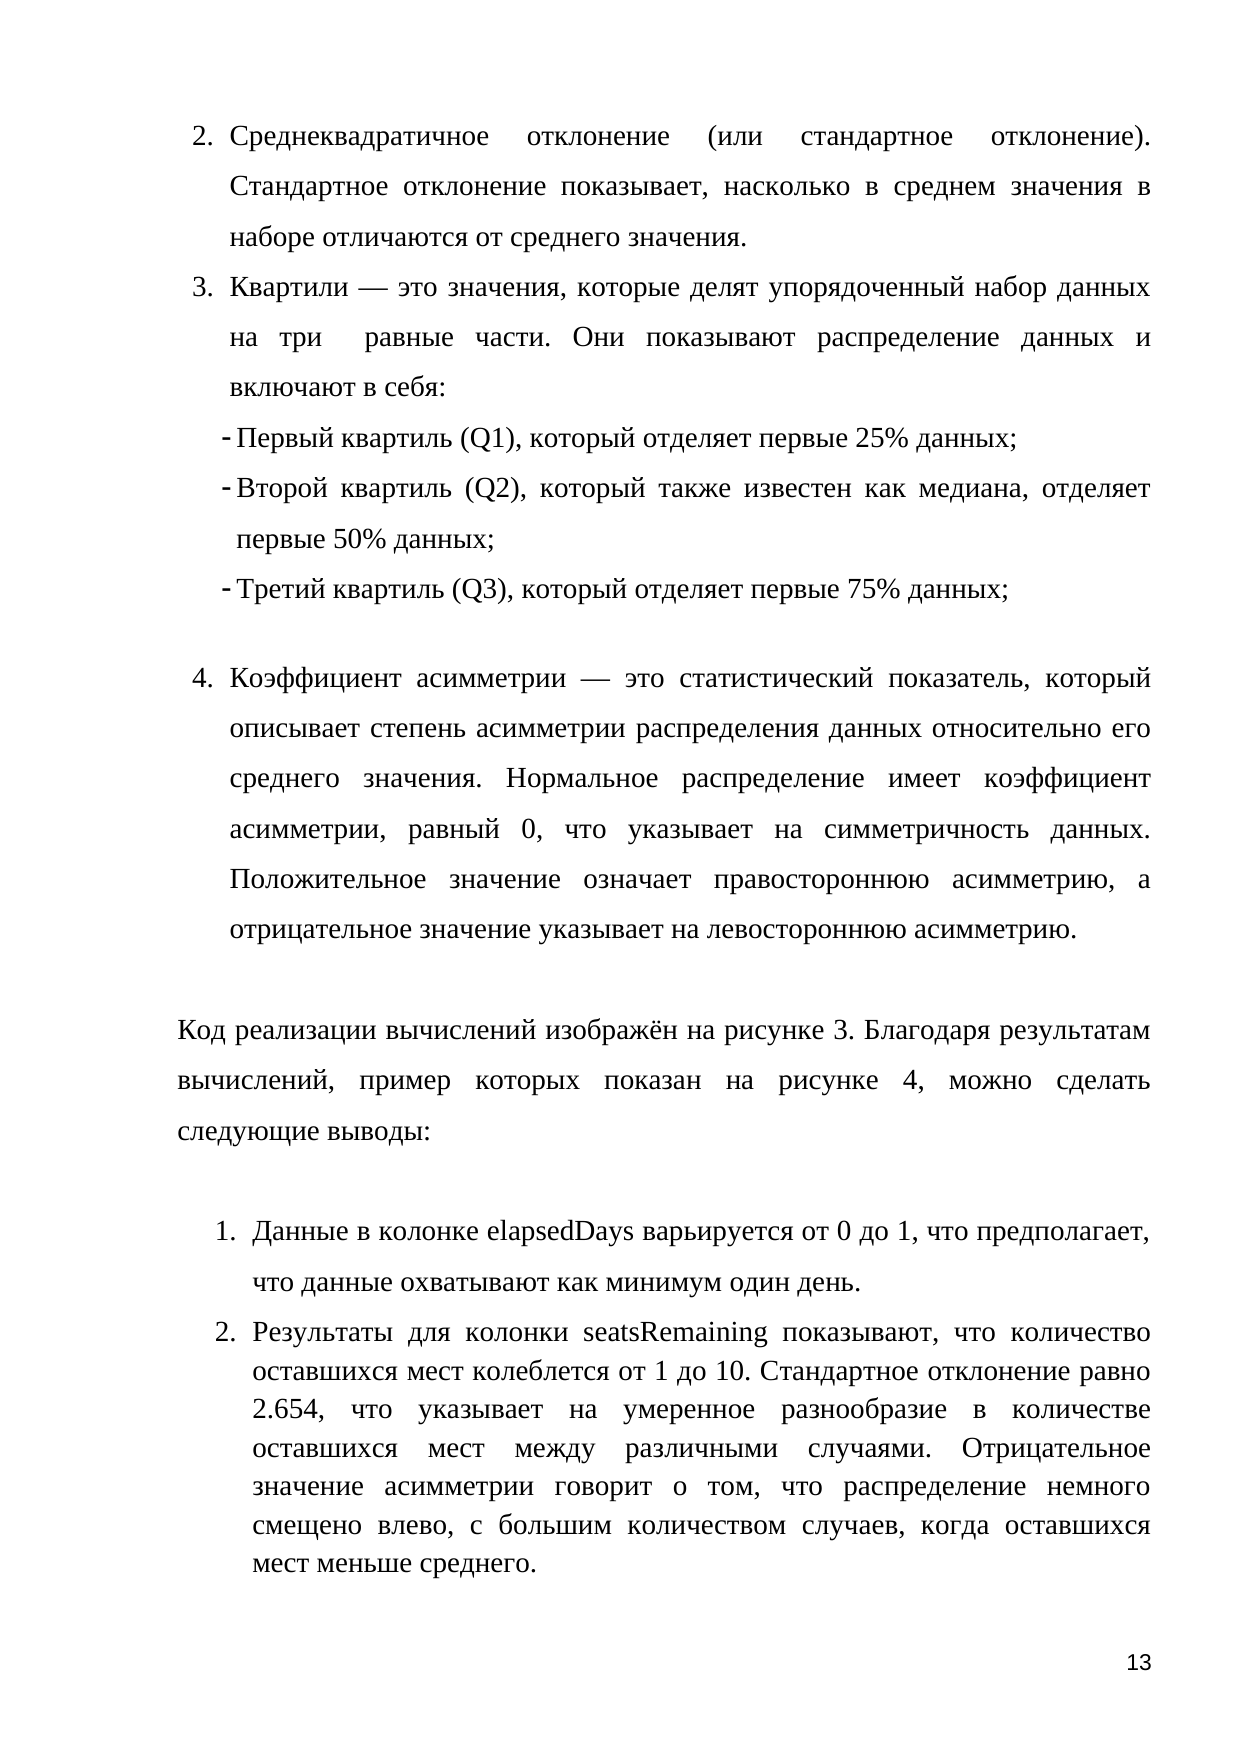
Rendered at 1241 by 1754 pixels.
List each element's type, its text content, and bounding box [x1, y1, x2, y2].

list Квартили — это значения, которые делят упорядоченный набор данных на три равные части. Они показывают распределение данных и включают в себя: [192, 269, 1152, 403]
list Среднеквадратичное отклонение (или стандартное отклонение). Стандартное отклонение показывает, насколько в среднем значения в наборе отличаются от среднего значения. [192, 118, 1152, 252]
text Код реализации вычислений изображён на рисунке 3. Благодаря результатам вычислений, пример которых показан на рисунке 4, можно сделать следующие выводы: [177, 1012, 1152, 1146]
list Коэффициент асимметрии — это статистический показатель, который описывает степень асимметрии распределения данных относительно его среднего значения. Нормальное распределение имеет коэффициент асимметрии, равный 0, что указывает на симметричность данных. Положительное значение означает правостороннюю асимметрию, а отрицательное значение указывает на левостороннюю асимметрию. [192, 660, 1152, 945]
list Данные в колонке elapsedDays варьируется от 0 до 1, что предполагает, что данные охватывают как минимум один день. [214, 1213, 1152, 1297]
list Второй квартиль (Q2), который также известен как медиана, отделяет первые 50% данных; [221, 470, 1152, 554]
list Третий квартиль (Q3), который отделяет первые 75% данных; [221, 571, 1152, 605]
list Первый квартиль (Q1), который отделяет первые 25% данных; [221, 420, 1152, 453]
